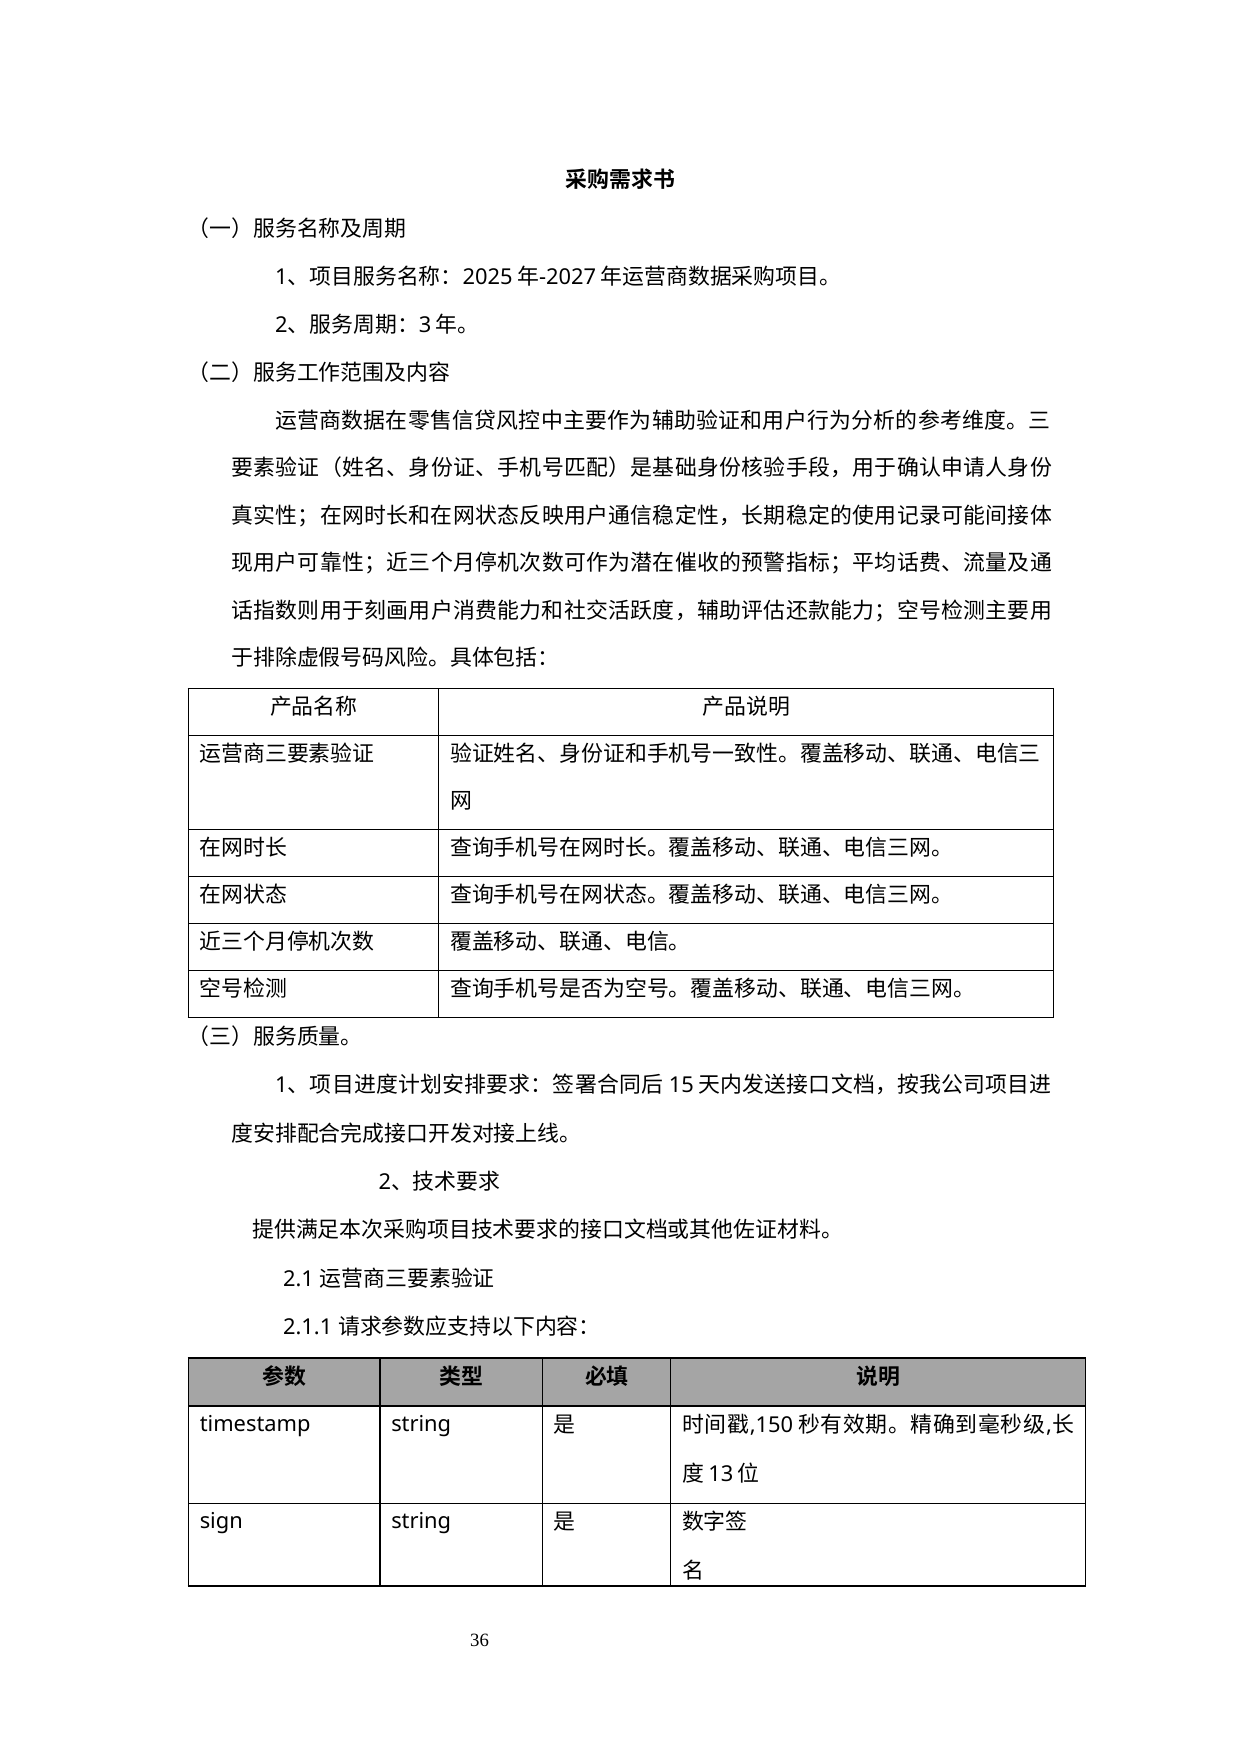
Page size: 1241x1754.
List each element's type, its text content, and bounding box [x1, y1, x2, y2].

table_cell 查询手机号在网状态。覆盖移动、联通、电信三网。 [439, 877, 1053, 923]
table_cell string [381, 1407, 542, 1502]
table_header 产品名称 [189, 689, 438, 735]
text （三）服务质量。 [187, 1018, 1053, 1051]
text 1、项目进度计划安排要求：签署合同后15天内发送接口文档，按我公司项目进度安排配合完成接口开发对接上线。 [231, 1067, 1053, 1148]
text 2.1 运营商三要素验证 [231, 1260, 1053, 1293]
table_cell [671, 1504, 1085, 1585]
text （一）服务名称及周期 [187, 210, 1053, 243]
table_header 说明 [671, 1359, 1085, 1405]
table_cell 在网状态 [189, 877, 438, 923]
table_cell 时间戳,150秒有效期。精确到毫秒级,长度13位 [671, 1407, 1085, 1502]
text 2、技术要求 [231, 1164, 1053, 1196]
table_cell 在网时长 [189, 830, 438, 876]
table_cell 是 [543, 1504, 670, 1585]
table_header 参数 [189, 1359, 379, 1405]
table_cell 查询手机号是否为空号。覆盖移动、联通、电信三网。 [439, 971, 1053, 1017]
table_header 产品说明 [439, 689, 1053, 735]
table_cell 是 [543, 1407, 670, 1502]
table_cell 运营商三要素验证 [189, 736, 438, 829]
text 1、项目服务名称：2025年-2027年运营商数据采购项目。 [231, 259, 1053, 291]
text 运营商数据在零售信贷风控中主要作为辅助验证和用户行为分析的参考维度。三要素验证（姓名、身份证、手机号匹配）是基础身份核验手段，用于确认申请人身份真实性；在网时长和在网状态反映用户通信稳定性，长期稳定的使用记录可能间接体现用户可靠性；近三个月停机次数可作为潜在催收的预警指标；平均话费、流量及通话指数则用于刻画用户消费能力和社交活跃度，辅助评估还款能力；空号检测主要用于排除虚假号码风险。具体包括： [231, 403, 1053, 672]
table_cell 近三个月停机次数 [189, 924, 438, 970]
table_cell timestamp [189, 1407, 379, 1502]
table_header 必填 [543, 1359, 670, 1405]
text 采购需求书 [187, 162, 1053, 194]
text 提供满足本次采购项目技术要求的接口文档或其他佐证材料。 [231, 1212, 1053, 1244]
table_cell string [381, 1504, 542, 1585]
table_header 类型 [381, 1359, 542, 1405]
table_cell 空号检测 [189, 971, 438, 1017]
text （二）服务工作范围及内容 [187, 355, 1053, 387]
text 2、服务周期：3年。 [231, 307, 1053, 339]
table_cell sign [189, 1504, 379, 1585]
table_cell 验证姓名、身份证和手机号一致性。覆盖移动、联通、电信三网 [439, 736, 1053, 829]
table_cell 覆盖移动、联通、电信。 [439, 924, 1053, 970]
table_cell 查询手机号在网时长。覆盖移动、联通、电信三网。 [439, 830, 1053, 876]
text 2.1.1 请求参数应支持以下内容： [231, 1309, 1053, 1341]
